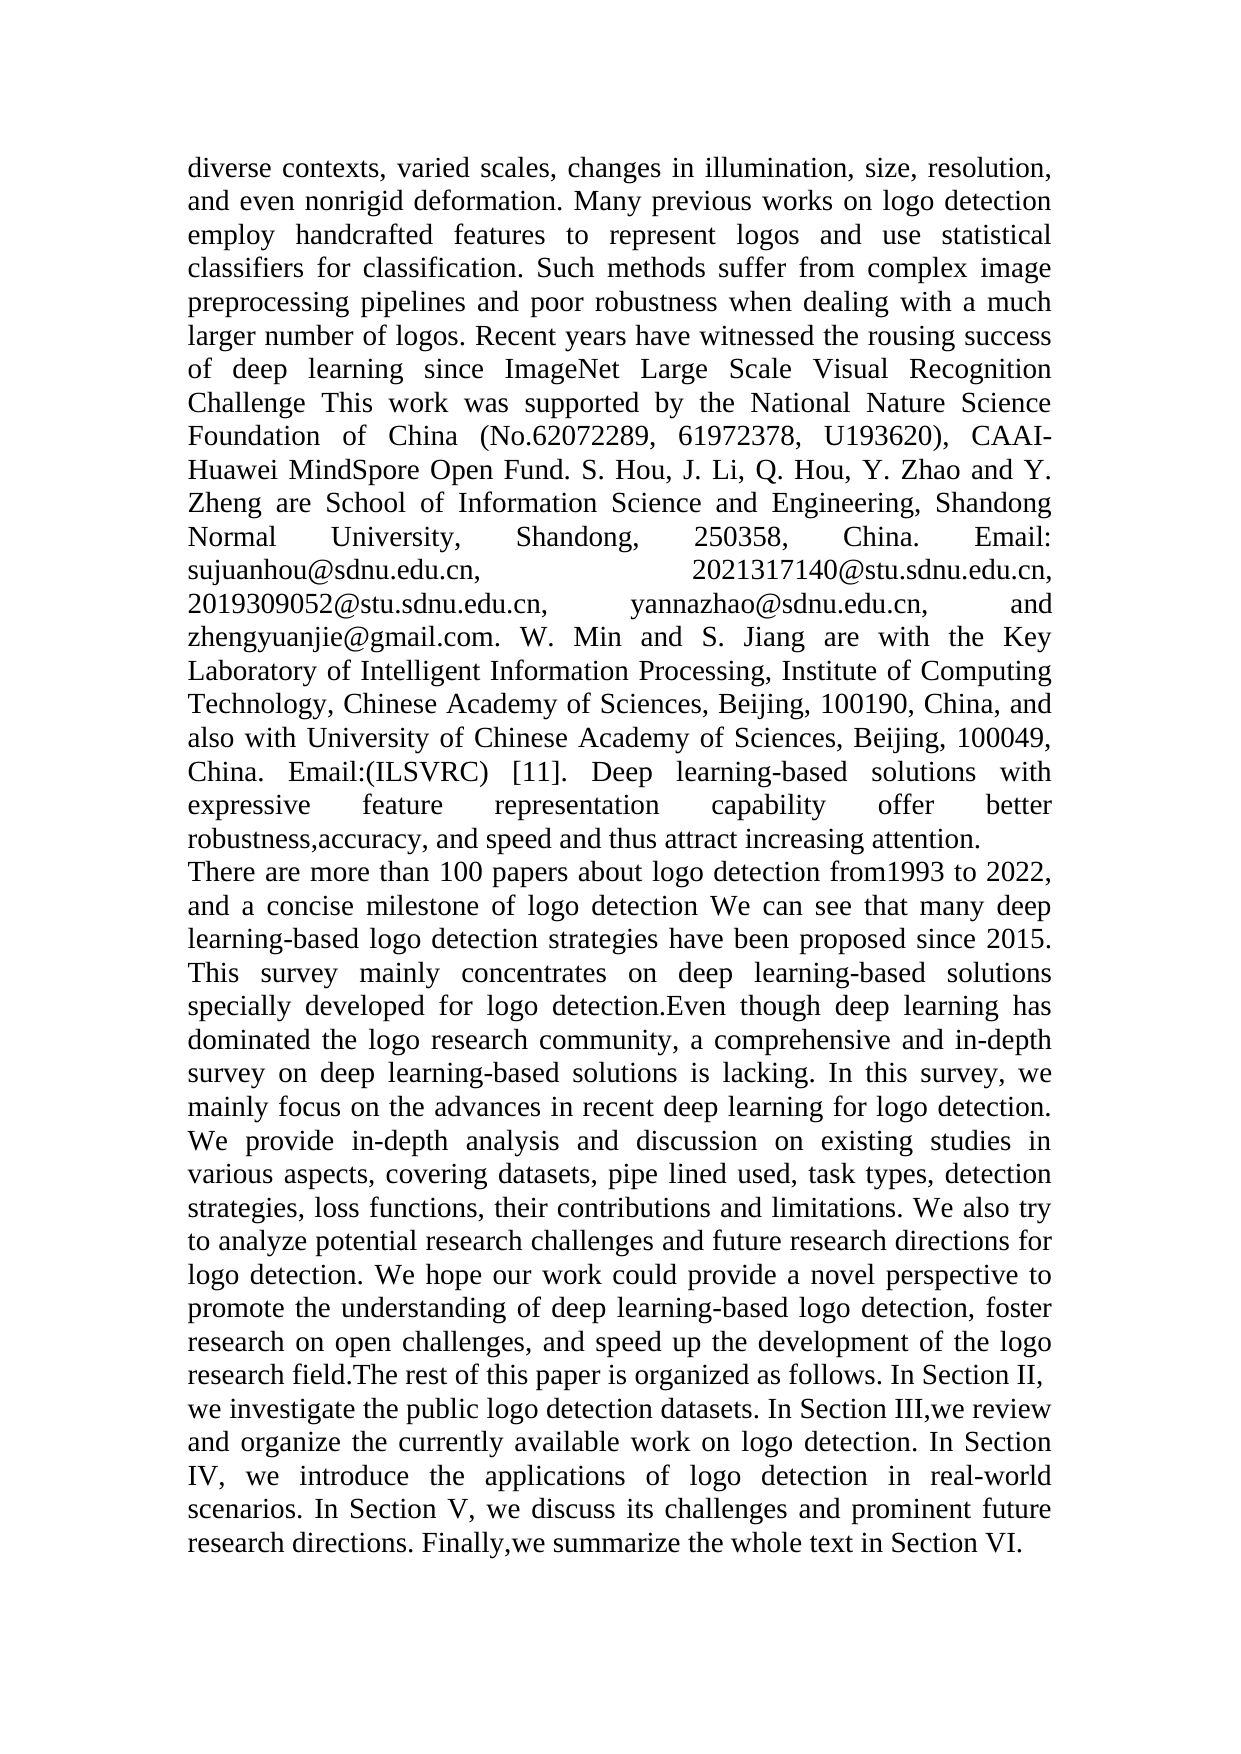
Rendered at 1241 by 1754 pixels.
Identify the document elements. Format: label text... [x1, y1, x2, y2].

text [187, 150, 1053, 854]
text There are more than 100 papers about logo detection from1993 to 2022, and a concise milestone of logo detection We can see that many deep learning-based logo detection strategies have been proposed since 2015. This survey mainly concentrates on deep learning-based solutions specially developed for logo detection.Even though deep learning has dominated the logo research community, a comprehensive and in-depth survey on deep learning-based solutions is lacking. In this survey, we mainly focus on the advances in recent deep learning for logo detection. We provide in-depth analysis and discussion on existing studies in various aspects, covering datasets, pipe lined used, task types, detection strategies, loss functions, their contributions and limitations. We also try to analyze potential research challenges and future research directions for logo detection. We hope our work could provide a novel perspective to promote the understanding of deep learning-based logo detection, foster research on open challenges, and speed up the development of the logo research field.The rest of this paper is organized as follows. In Section II, [187, 854, 1053, 1391]
text we investigate the public logo detection datasets. In Section III,we review and organize the currently available work on logo detection. In Section IV, we introduce the applications of logo detection in real-world scenarios. In Section V, we discuss its challenges and prominent future research directions. Finally,we summarize the whole text in Section VI. [187, 1391, 1053, 1559]
